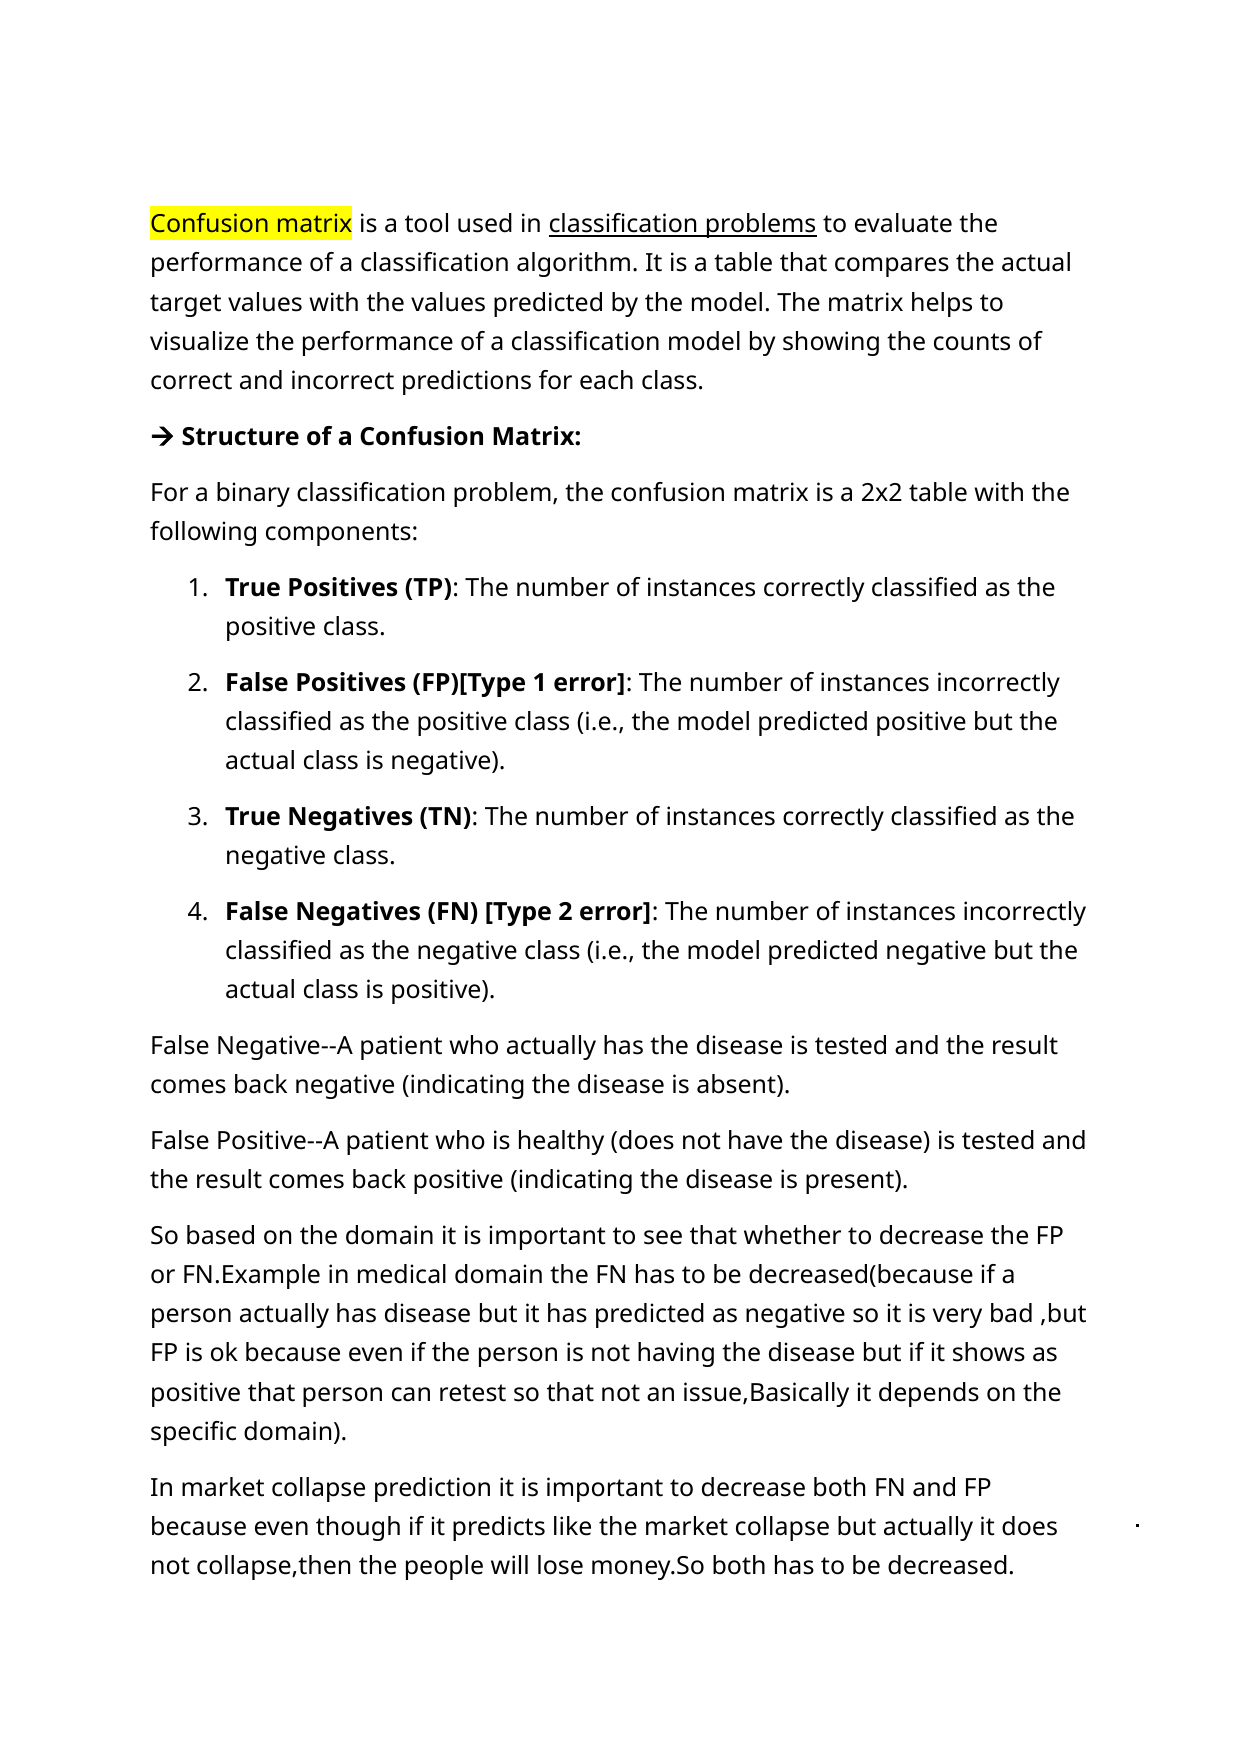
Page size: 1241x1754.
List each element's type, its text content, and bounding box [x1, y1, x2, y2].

list False Positives (FP)[Type 1 error]: The number of instances incorrectly classified as the positive class (i.e., the model predicted positive but the actual class is negative). [187, 664, 1090, 777]
text False Negative--A patient who actually has the disease is tested and the result comes back negative (indicating the disease is absent). [150, 1027, 1090, 1101]
list False Negatives (FN) [Type 2 error]: The number of instances incorrectly classified as the negative class (i.e., the model predicted negative but the actual class is positive). [187, 893, 1090, 1006]
text False Positive--A patient who is healthy (does not have the disease) is tested and the result comes back positive (indicating the disease is present). [150, 1122, 1090, 1196]
list True Positives (TP): The number of instances correctly classified as the positive class. [187, 569, 1090, 642]
list True Negatives (TN): The number of instances correctly classified as the negative class. [187, 798, 1090, 872]
text So based on the domain it is important to see that whether to decrease the FP or FN.Example in medical domain the FN has to be decreased(because if a person actually has disease but it has predicted as negative so it is very bad ,but FP is ok because even if the person is not having the disease but if it shows as positive that person can retest so that not an issue,Basically it depends on the specific domain). [150, 1217, 1090, 1447]
text For a binary classification problem, the confusion matrix is a 2x2 table with the following components: [150, 474, 1090, 547]
text In market collapse prediction it is important to decrease both FN and FP because even though if it predicts like the market collapse but actually it does not collapse,then the people will lose money.So both has to be decreased. [150, 1469, 1090, 1582]
text Structure of a Confusion Matrix: [150, 418, 1090, 452]
text Confusion matrix is a tool used in classification problems to evaluate the performance of a classification algorithm. It is a table that compares the actual target values with the values predicted by the model. The matrix helps to visualize the performance of a classification model by showing the counts of correct and incorrect predictions for each class. [150, 206, 1090, 397]
